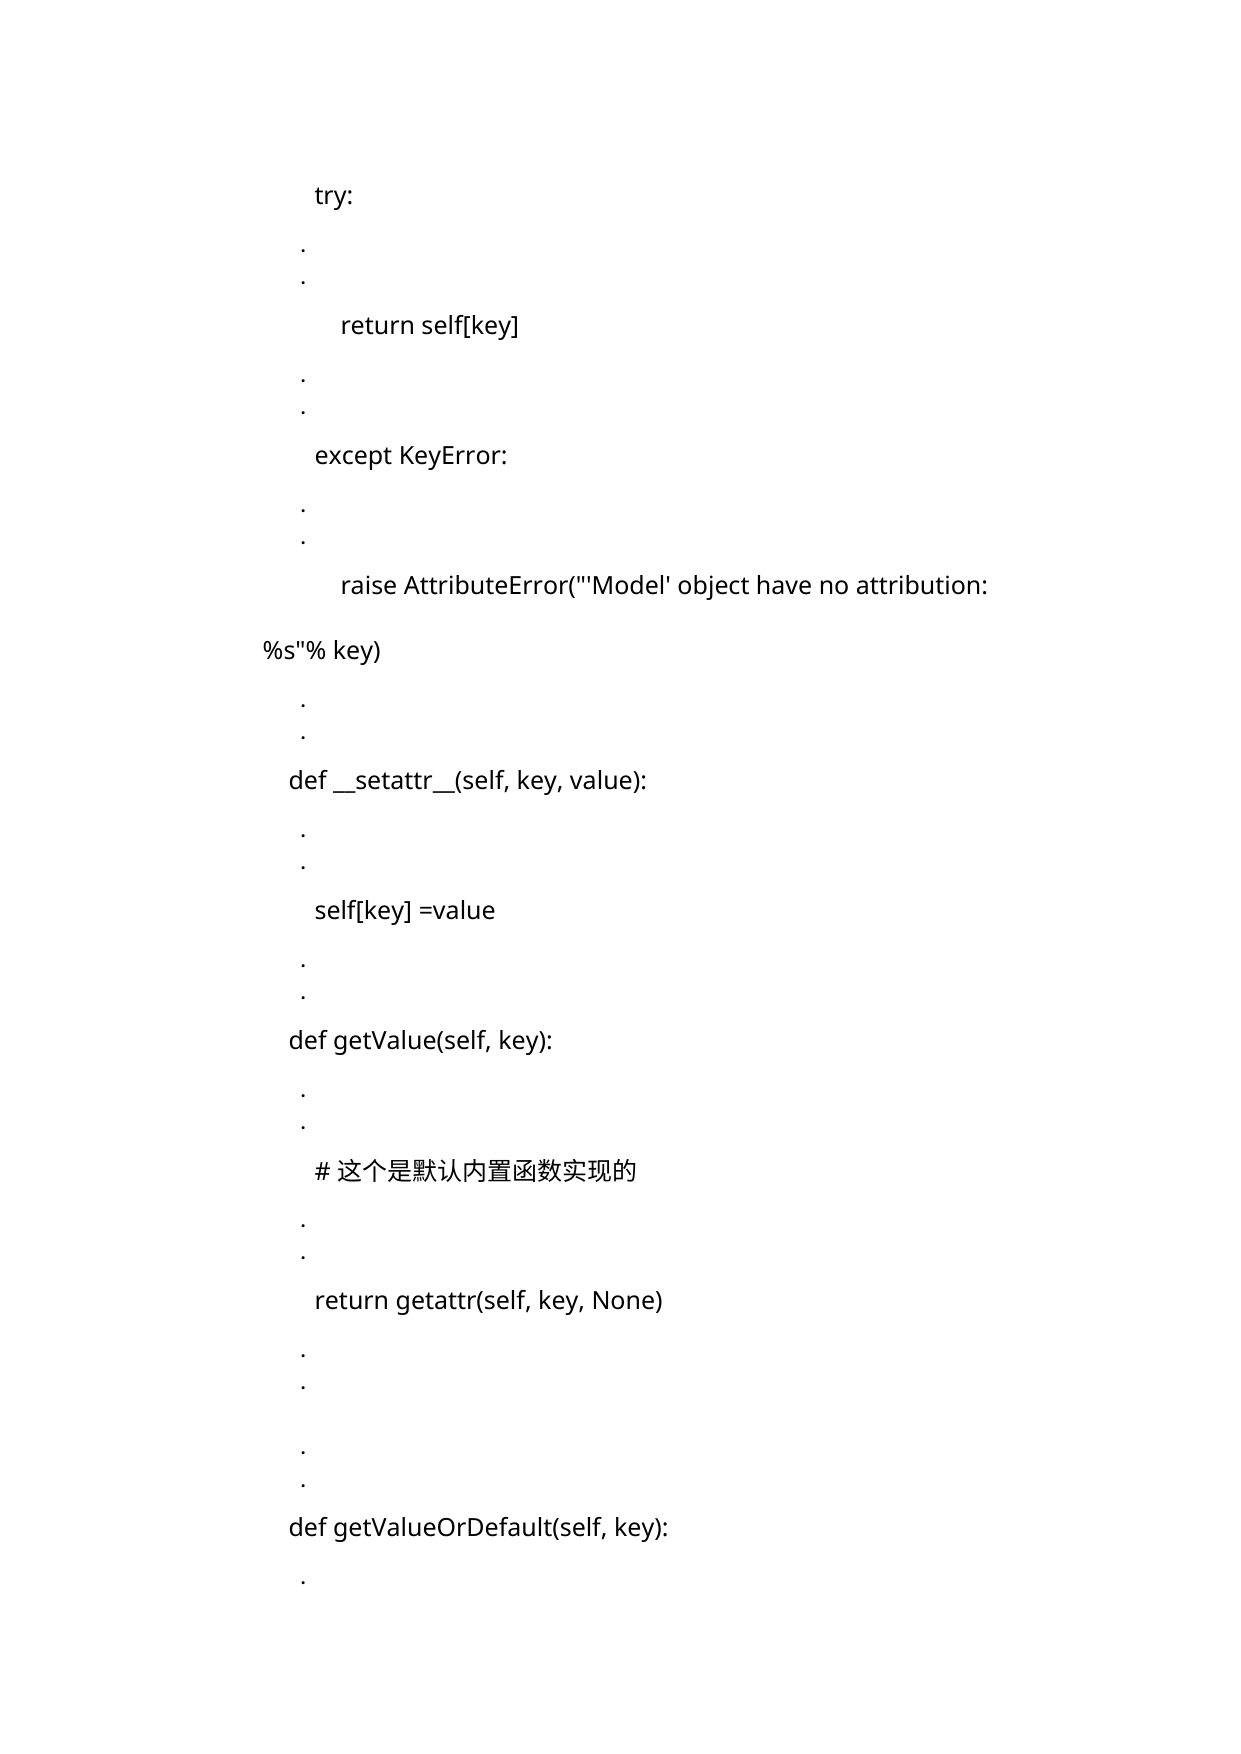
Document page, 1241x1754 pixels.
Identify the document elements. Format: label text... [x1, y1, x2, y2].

text raise AttributeError("'Model' object have no attribution: %s"% key) [262, 552, 1053, 682]
text # 这个是默认内置函数实现的 [262, 1137, 1053, 1202]
text def getValue(self, key): [262, 1007, 1053, 1072]
text try: [262, 162, 1053, 227]
text def __setattr__(self, key, value): [262, 747, 1053, 812]
text except KeyError: [262, 422, 1053, 487]
text return self[key] [262, 292, 1053, 357]
text self[key] =value [262, 877, 1053, 942]
text def getValueOrDefault(self, key): [262, 1494, 1053, 1559]
text return getattr(self, key, None) [262, 1267, 1053, 1332]
